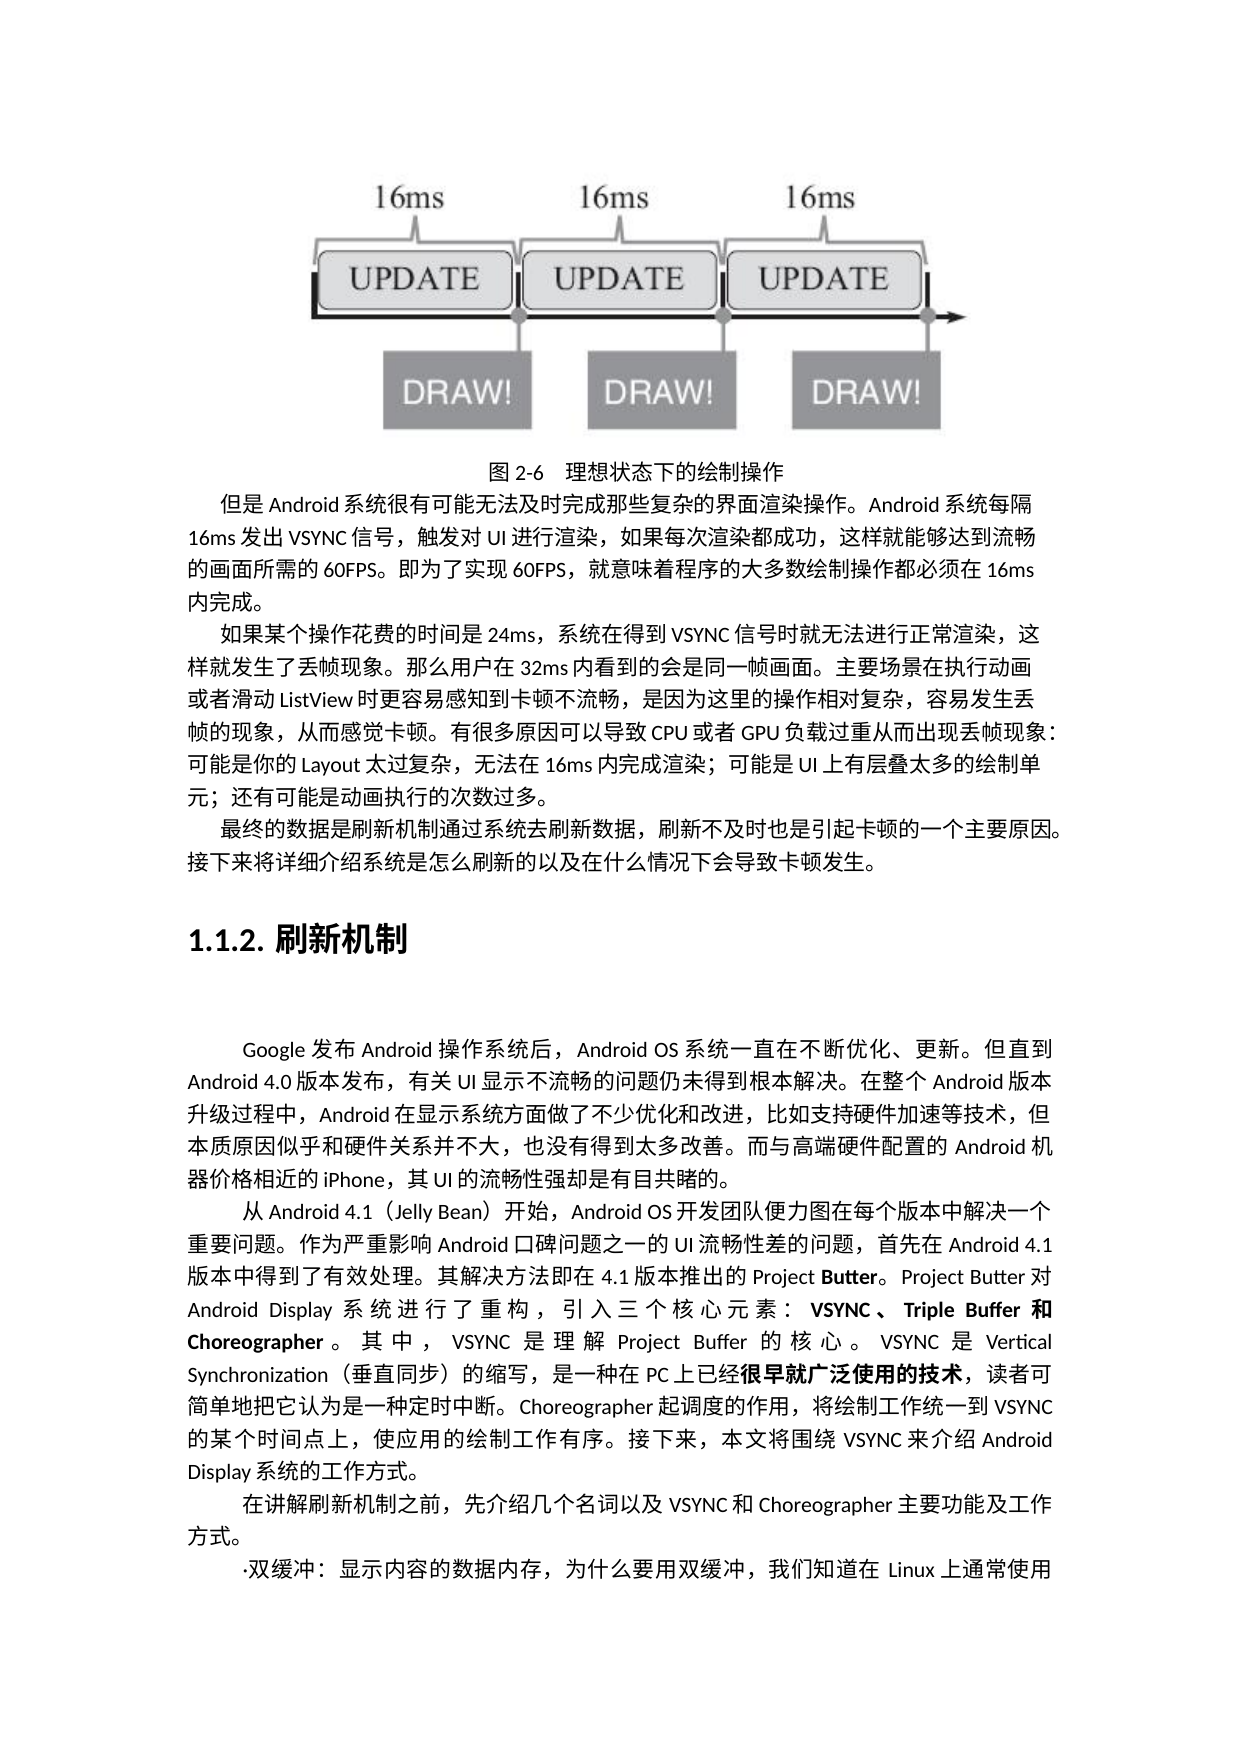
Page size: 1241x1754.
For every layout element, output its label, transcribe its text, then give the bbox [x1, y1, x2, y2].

subtitle 刷新机制 [187, 904, 1053, 969]
text 从Android 4.1（Jelly Bean）开始，Android OS开发团队便力图在每个版本中解决一个重要问题。作为严重影响Android口碑问题之一的UI流畅性差的问题，首先在Android 4.1版本中得到了有效处理。其解决方法即在4.1版本推出的Project Butter。Project Butter对Android Display系统进行了重构，引入三个核心元素：VSYNC、Triple Buffer和Choreographer。其中，VSYNC是理解Project Buffer的核心。VSYNC是Vertical Synchronization（垂直同步）的缩写，是一种在PC上已经很早就广泛使用的技术，读者可简单地把它认为是一种定时中断。Choreographer起调度的作用，将绘制工作统一到VSYNC的某个时间点上，使应用的绘制工作有序。接下来，本文将围绕VSYNC来介绍Android Display系统的工作方式。 [187, 1194, 1053, 1486]
text 但是Android系统很有可能无法及时完成那些复杂的界面渲染操作。Android系统每隔16ms发出VSYNC信号，触发对UI进行渲染，如果每次渲染都成功，这样就能够达到流畅的画面所需的60FPS。即为了实现60FPS，就意味着程序的大多数绘制操作都必须在16ms内完成。 [187, 487, 1053, 617]
text 在讲解刷新机制之前，先介绍几个名词以及VSYNC和Choreographer主要功能及工作方式。 [187, 1486, 1053, 1551]
picture [296, 162, 977, 445]
text 图2-6 理想状态下的绘制操作 [187, 454, 1053, 487]
text 最终的数据是刷新机制通过系统去刷新数据，刷新不及时也是引起卡顿的一个主要原因。接下来将详细介绍系统是怎么刷新的以及在什么情况下会导致卡顿发生。 [187, 812, 1053, 877]
text 如果某个操作花费的时间是24ms，系统在得到VSYNC信号时就无法进行正常渲染，这样就发生了丢帧现象。那么用户在32ms内看到的会是同一帧画面。主要场景在执行动画或者滑动ListView时更容易感知到卡顿不流畅，是因为这里的操作相对复杂，容易发生丢帧的现象，从而感觉卡顿。有很多原因可以导致CPU或者GPU负载过重从而出现丢帧现象：可能是你的Layout太过复杂，无法在16ms内完成渲染；可能是UI上有层叠太多的绘制单元；还有可能是动画执行的次数过多。 [187, 617, 1053, 812]
text Google发布Android操作系统后，Android OS系统一直在不断优化、更新。但直到Android 4.0版本发布，有关UI显示不流畅的问题仍未得到根本解决。在整个Android版本升级过程中，Android在显示系统方面做了不少优化和改进，比如支持硬件加速等技术，但本质原因似乎和硬件关系并不大，也没有得到太多改善。而与高端硬件配置的Android机器价格相近的iPhone，其UI的流畅性强却是有目共睹的。 [187, 1031, 1053, 1194]
